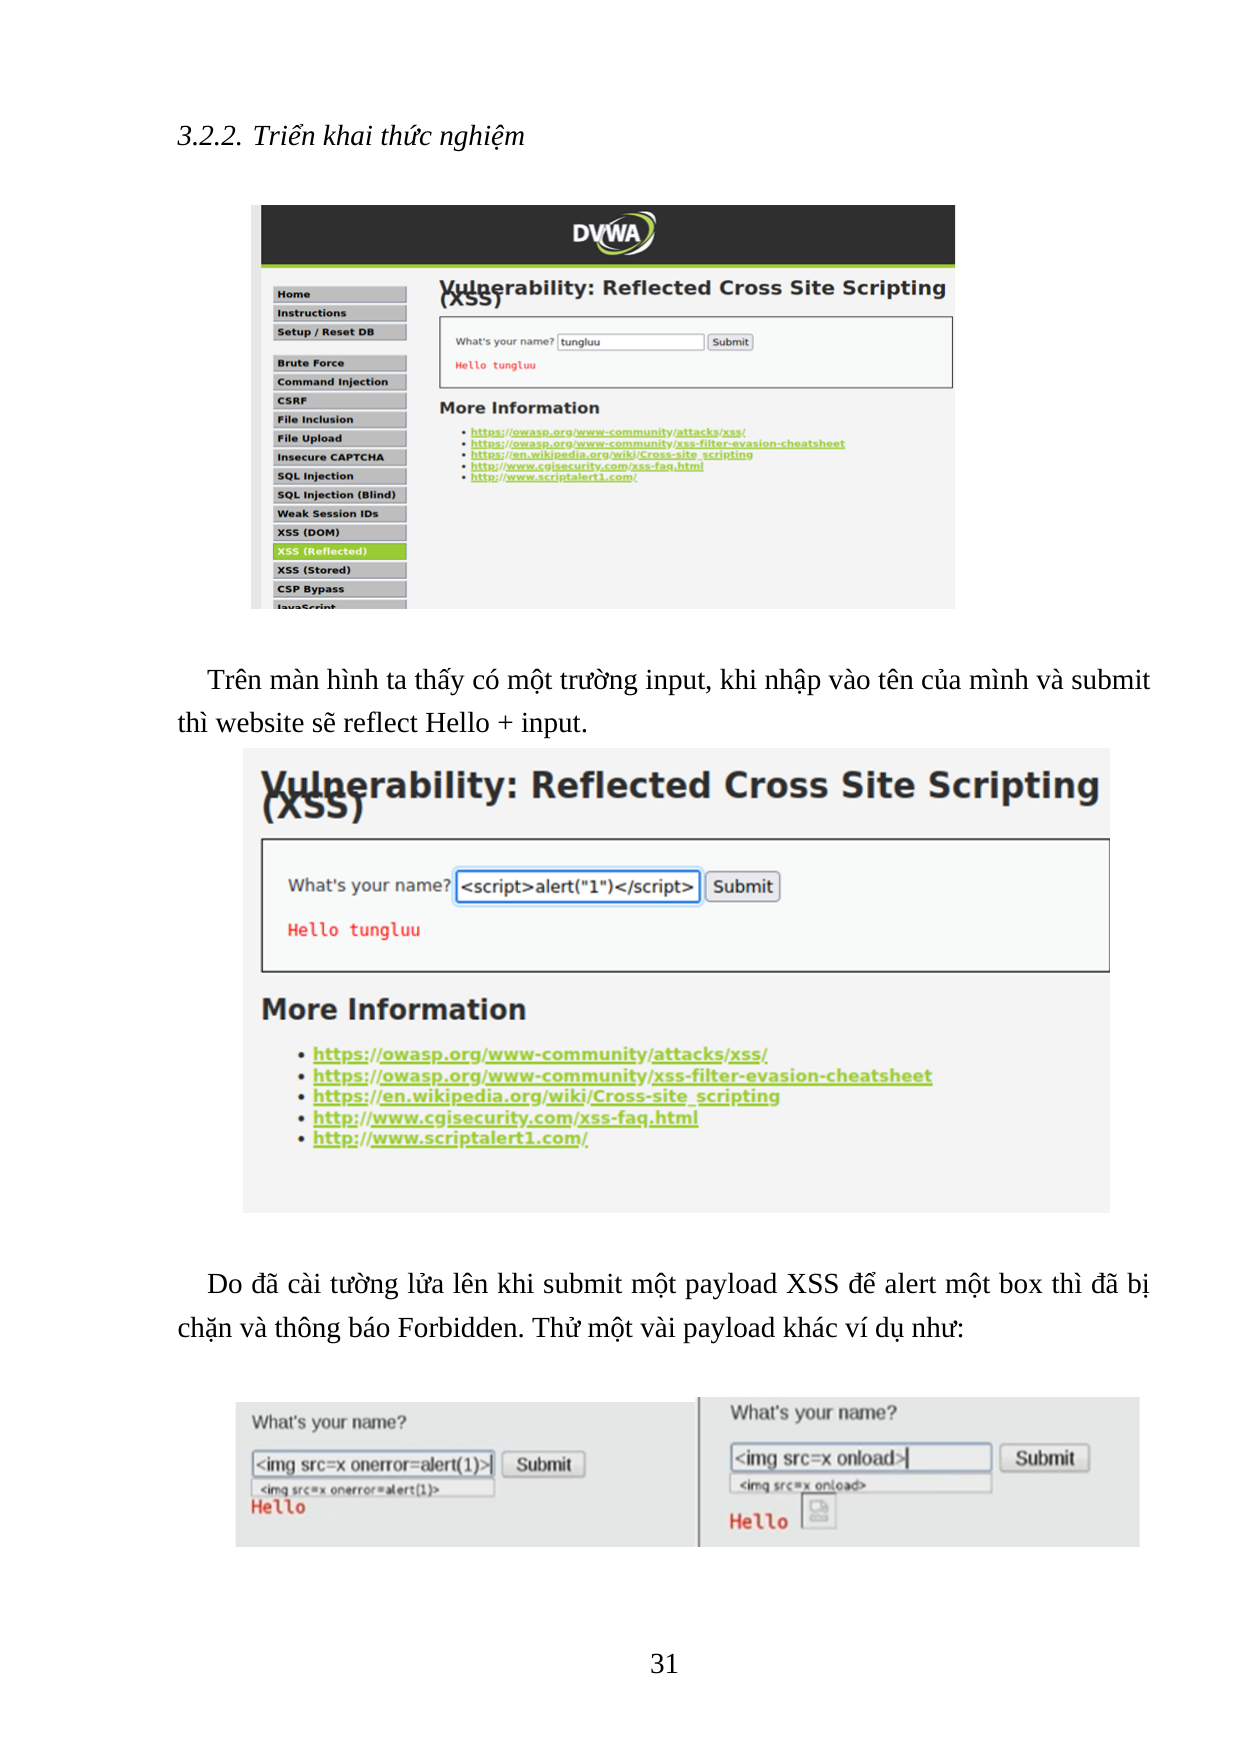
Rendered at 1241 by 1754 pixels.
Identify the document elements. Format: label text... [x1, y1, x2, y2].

subtitle Triển khai thức nghiệm [177, 118, 1152, 152]
text Trên màn hình ta thấy có một trường input, khi nhập vào tên của mình và submit thì website sẽ reflect Hello + input. [177, 662, 1152, 739]
picture [251, 205, 955, 609]
picture [235, 1397, 1140, 1547]
text Do đã cài tường lửa lên khi submit một payload XSS để alert một box thì đã bị chặn và thông báo Forbidden. Thử một vài payload khác ví dụ như: [177, 1266, 1152, 1343]
picture [242, 748, 1110, 1213]
